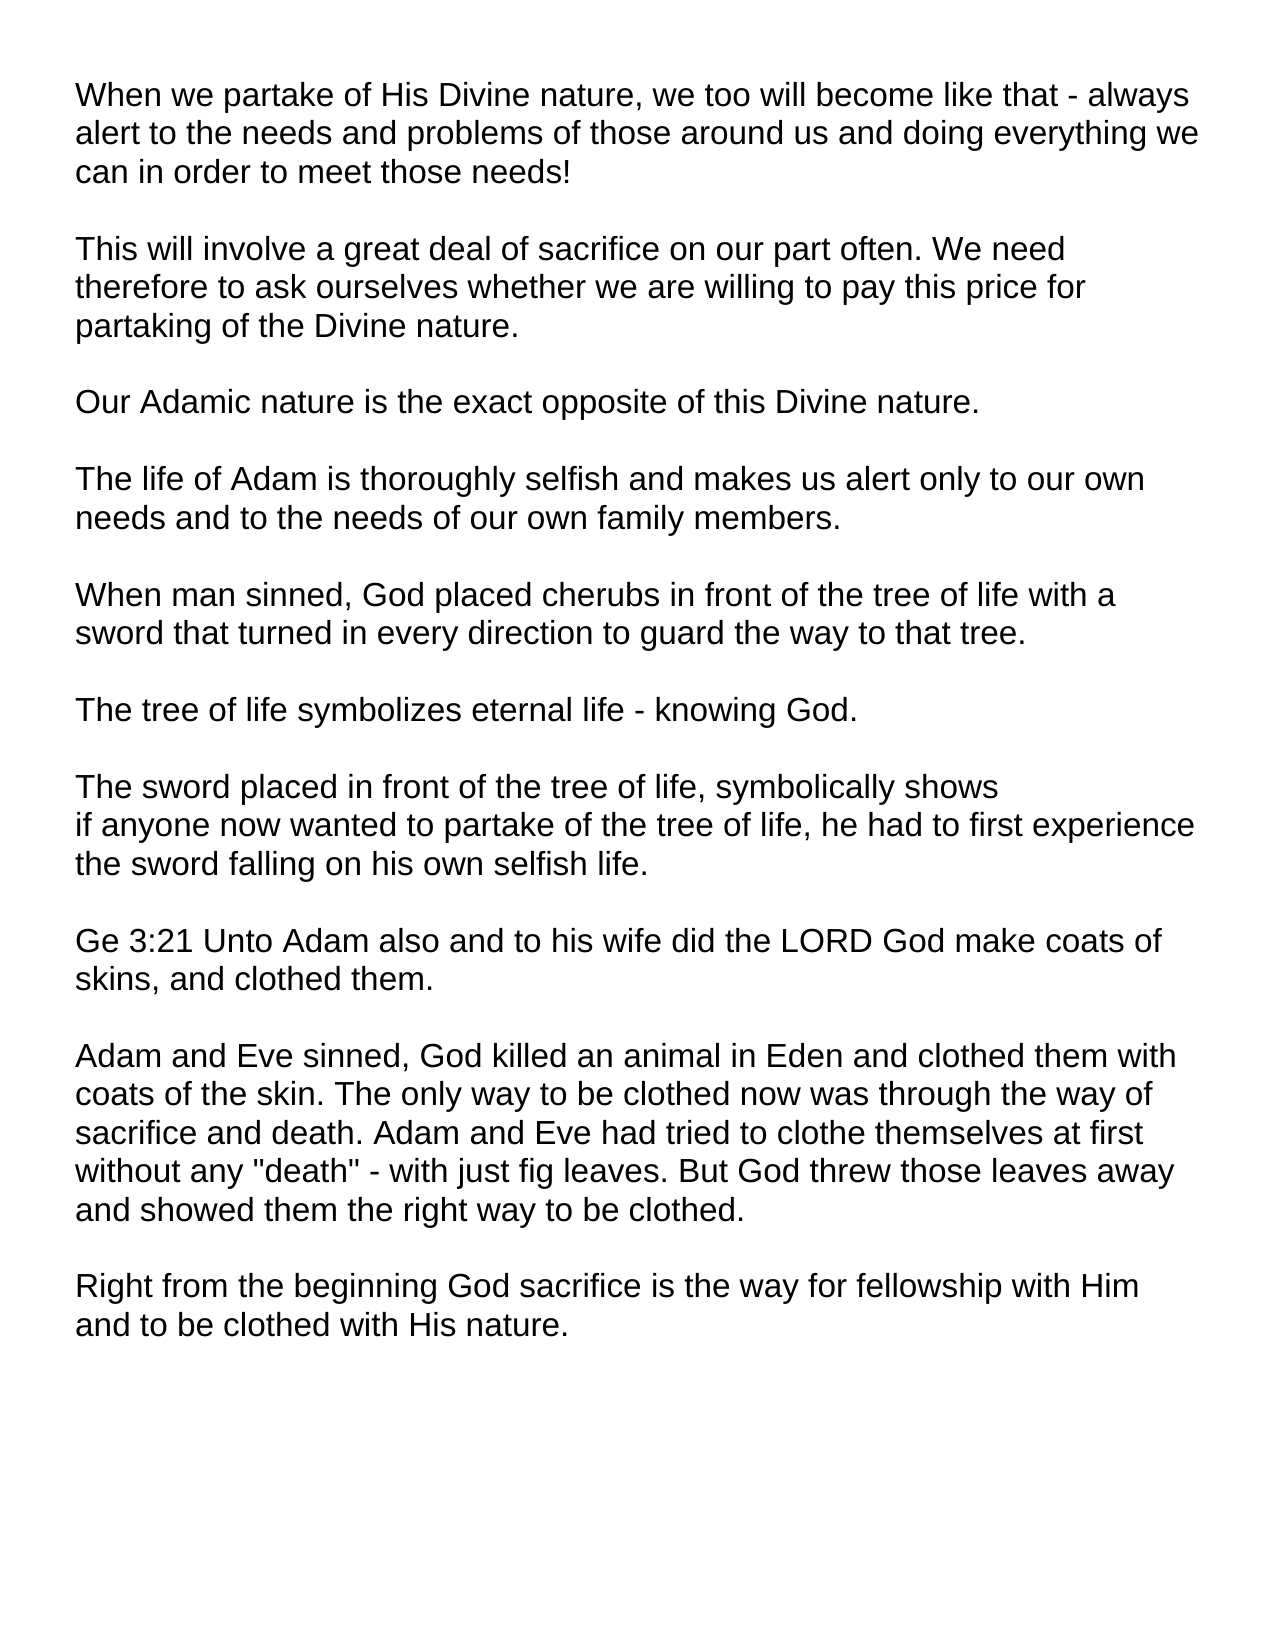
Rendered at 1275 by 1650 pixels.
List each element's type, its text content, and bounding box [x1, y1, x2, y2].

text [75, 75, 1200, 421]
text The life of Adam is thoroughly selfish and makes us alert only to our own needs and to the needs of our own family members. When man sinned, God placed cherubs in front of the tree of life with a sword that turned in every direction to guard the way to that tree. [75, 459, 1200, 652]
text Adam and Eve sinned, God killed an animal in Eden and clothed them with coats of the skin. The only way to be clothed now was through the way of sacrifice and death. Adam and Eve had tried to clothe themselves at first without any "death" - with just fig leaves. But God threw those leaves away and showed them the right way to be clothed. Right from the beginning God sacrifice is the way for fellowship with Him and to be clothed with His nature. [75, 1036, 1200, 1410]
text The tree of life symbolizes eternal life - knowing God. The sword placed in front of the tree of life, symbolically shows [75, 690, 1200, 805]
text if anyone now wanted to partake of the tree of life, he had to first experience the sword falling on his own selfish life. Ge 3:21 Unto Adam also and to his wife did the LORD God make coats of skins, and clothed them. [75, 805, 1200, 997]
